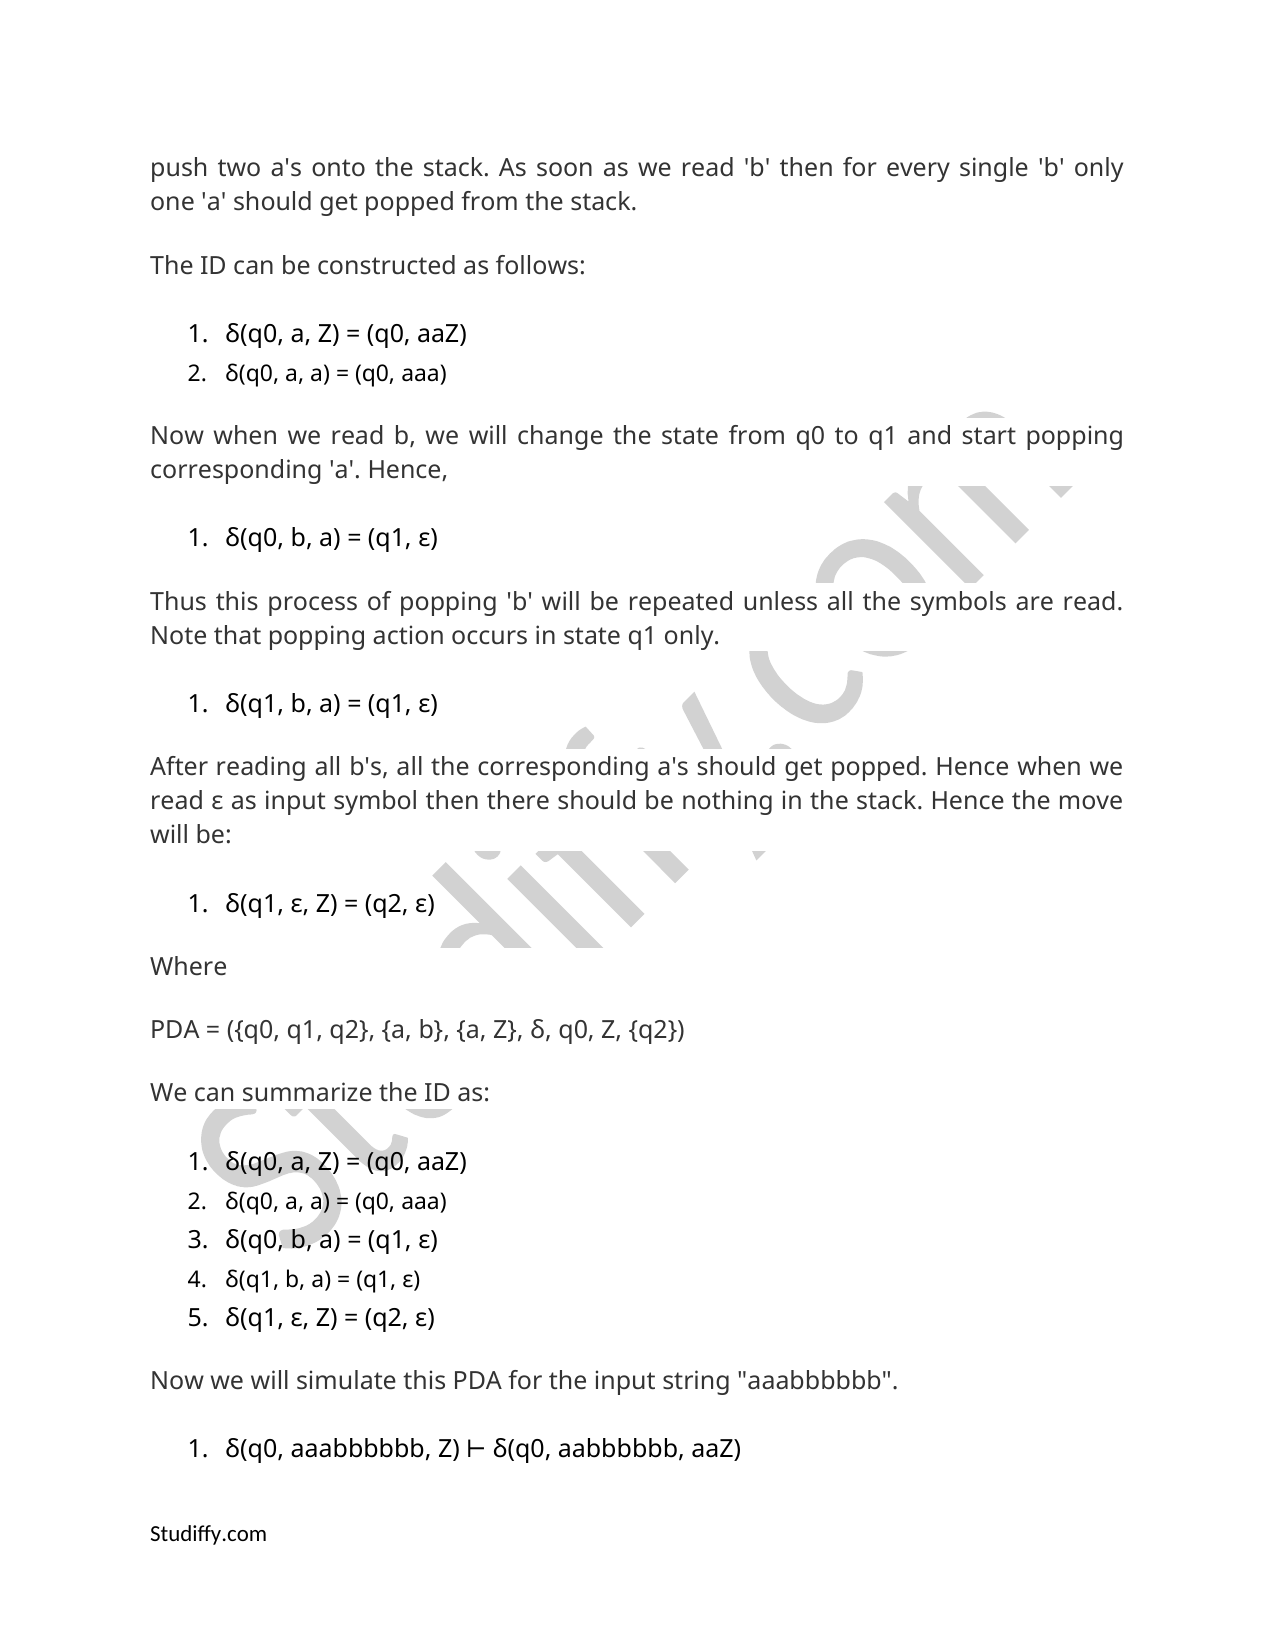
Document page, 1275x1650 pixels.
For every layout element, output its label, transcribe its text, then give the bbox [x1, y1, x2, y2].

text The ID can be constructed as follows: [150, 247, 1125, 281]
text Now when we read b, we will change the state from q0 to q1 and start popping corresponding 'a'. Hence, [150, 418, 1125, 486]
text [150, 150, 1125, 218]
list δ(q0, a, Z) = (q0, aaZ) [187, 1138, 1125, 1177]
list δ(q1, b, a) = (q1, ε) [187, 1255, 1125, 1294]
list δ(q0, a, a) = (q0, aaa) [187, 349, 1125, 389]
text Where [150, 948, 1125, 982]
list δ(q0, b, a) = (q1, ε) [187, 515, 1125, 554]
list δ(q0, aaabbbbbb, Z) ⊢ δ(q0, aabbbbbb, aaZ) [187, 1426, 1125, 1465]
list δ(q0, a, a) = (q0, aaa) [187, 1177, 1125, 1216]
text We can summarize the ID as: [150, 1075, 1125, 1109]
list δ(q1, b, a) = (q1, ε) [187, 681, 1125, 720]
list δ(q0, a, Z) = (q0, aaZ) [187, 311, 1125, 349]
list δ(q1, ε, Z) = (q2, ε) [187, 1294, 1125, 1333]
text After reading all b's, all the corresponding a's should get popped. Hence when we read ε as input symbol then there should be nothing in the stack. Hence the move will be: [150, 749, 1125, 851]
text Thus this process of popping 'b' will be repeated unless all the symbols are read. Note that popping action occurs in state q1 only. [150, 583, 1125, 651]
list δ(q0, b, a) = (q1, ε) [187, 1216, 1125, 1255]
list δ(q1, ε, Z) = (q2, ε) [187, 880, 1125, 919]
text Now we will simulate this PDA for the input string "aaabbbbbb". [150, 1363, 1125, 1397]
text PDA = ({q0, q1, q2}, {a, b}, {a, Z}, δ, q0, Z, {q2}) [150, 1012, 1125, 1046]
